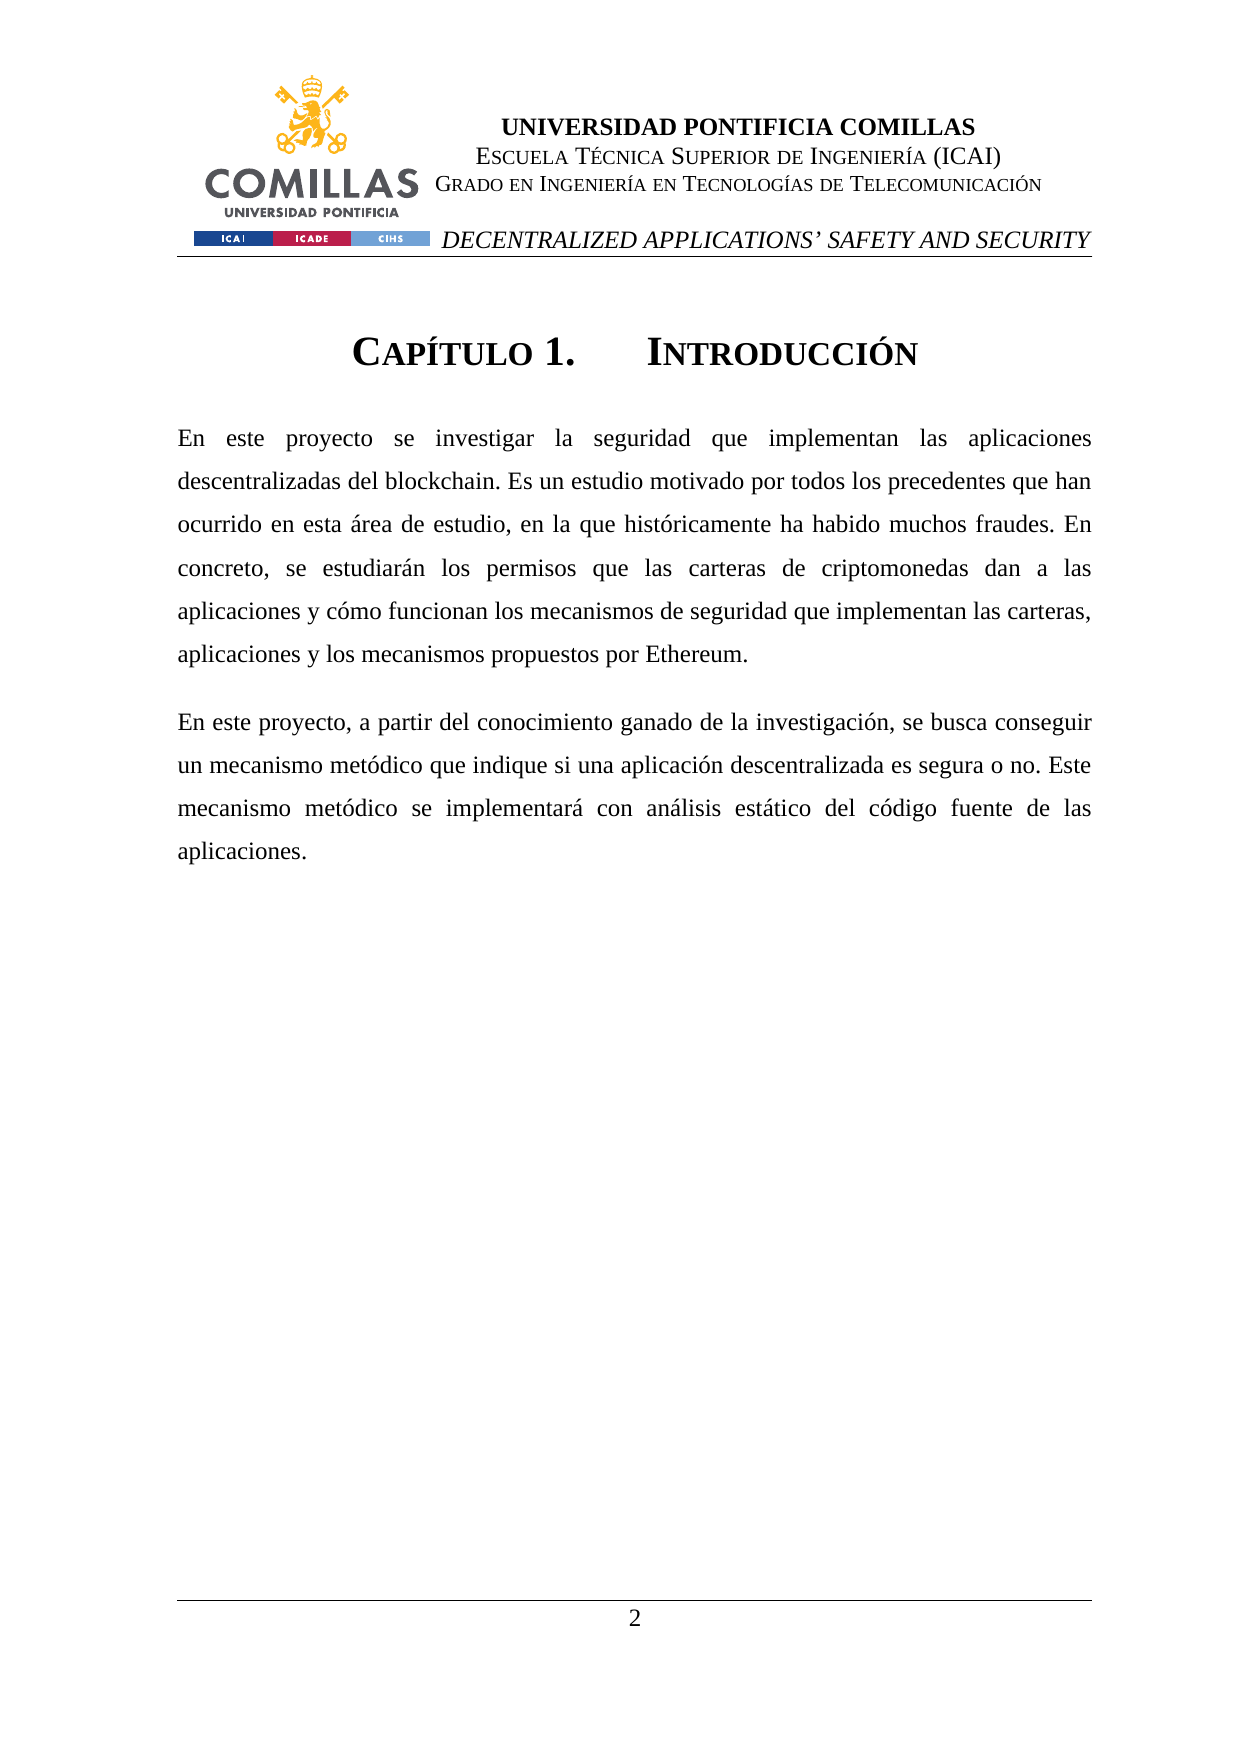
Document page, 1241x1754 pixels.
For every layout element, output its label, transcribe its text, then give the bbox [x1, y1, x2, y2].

text En este proyecto se investigar la seguridad que implementan las aplicaciones descentralizadas del blockchain. Es un estudio motivado por todos los precedentes que han ocurrido en esta área de estudio, en la que históricamente ha habido muchos fraudes. En concreto, se estudiarán los permisos que las carteras de criptomonedas dan a las aplicaciones y cómo funcionan los mecanismos de seguridad que implementan las carteras, aplicaciones y los mecanismos propuestos por Ethereum. [177, 423, 1092, 668]
subtitle Introducción [177, 282, 1092, 386]
text En este proyecto, a partir del conocimiento ganado de la investigación, se busca conseguir un mecanismo metódico que indique si una aplicación descentralizada es segura o no. Este mecanismo metódico se implementará con análisis estático del código fuente de las aplicaciones. [177, 707, 1092, 865]
